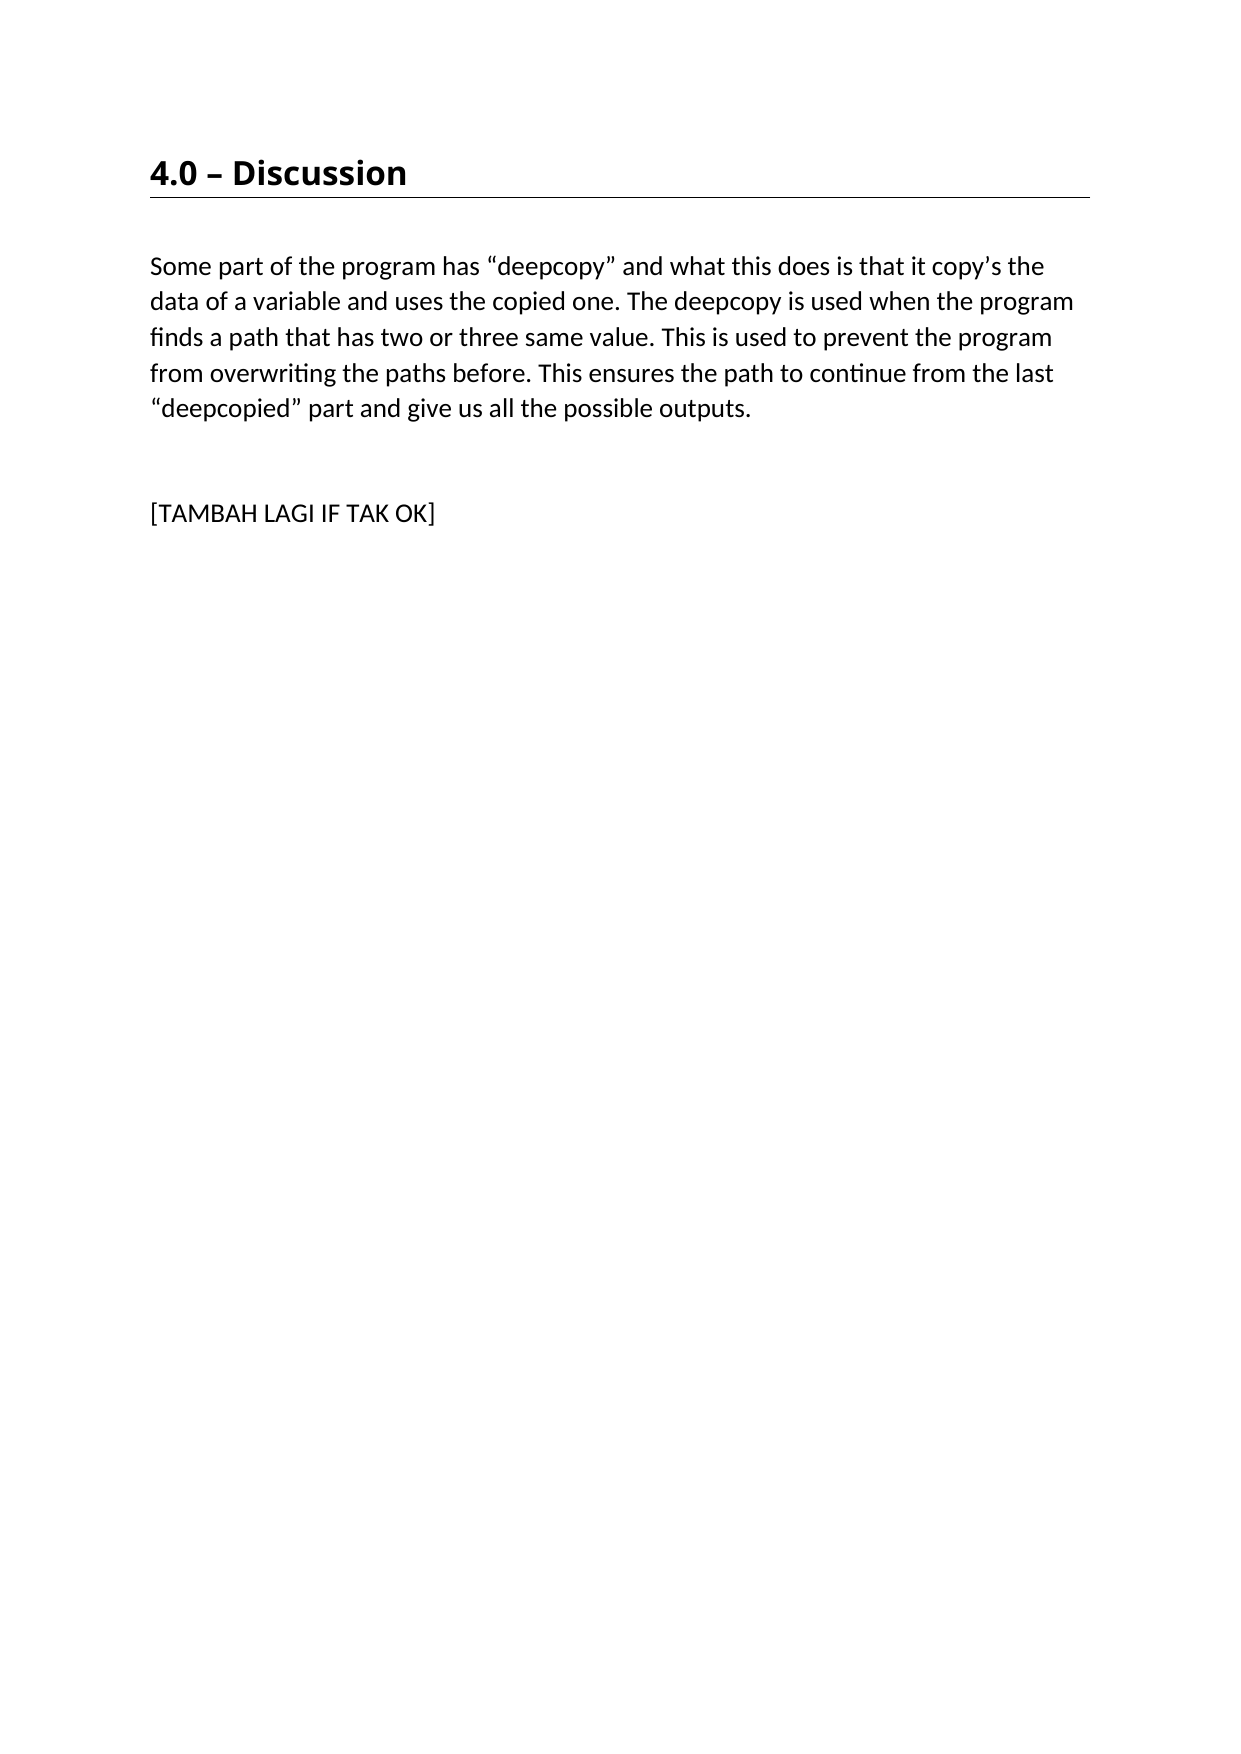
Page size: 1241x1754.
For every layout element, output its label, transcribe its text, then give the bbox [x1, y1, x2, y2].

text [TAMBAH LAGI IF TAK OK] [150, 496, 1090, 529]
subtitle 4.0 – Discussion [150, 150, 1090, 197]
text Some part of the program has “deepcopy” and what this does is that it copy’s the data of a variable and uses the copied one. The deepcopy is used when the program finds a path that has two or three same value. This is used to prevent the program from overwriting the paths before. This ensures the path to continue from the last “deepcopied” part and give us all the possible outputs. [150, 249, 1090, 424]
